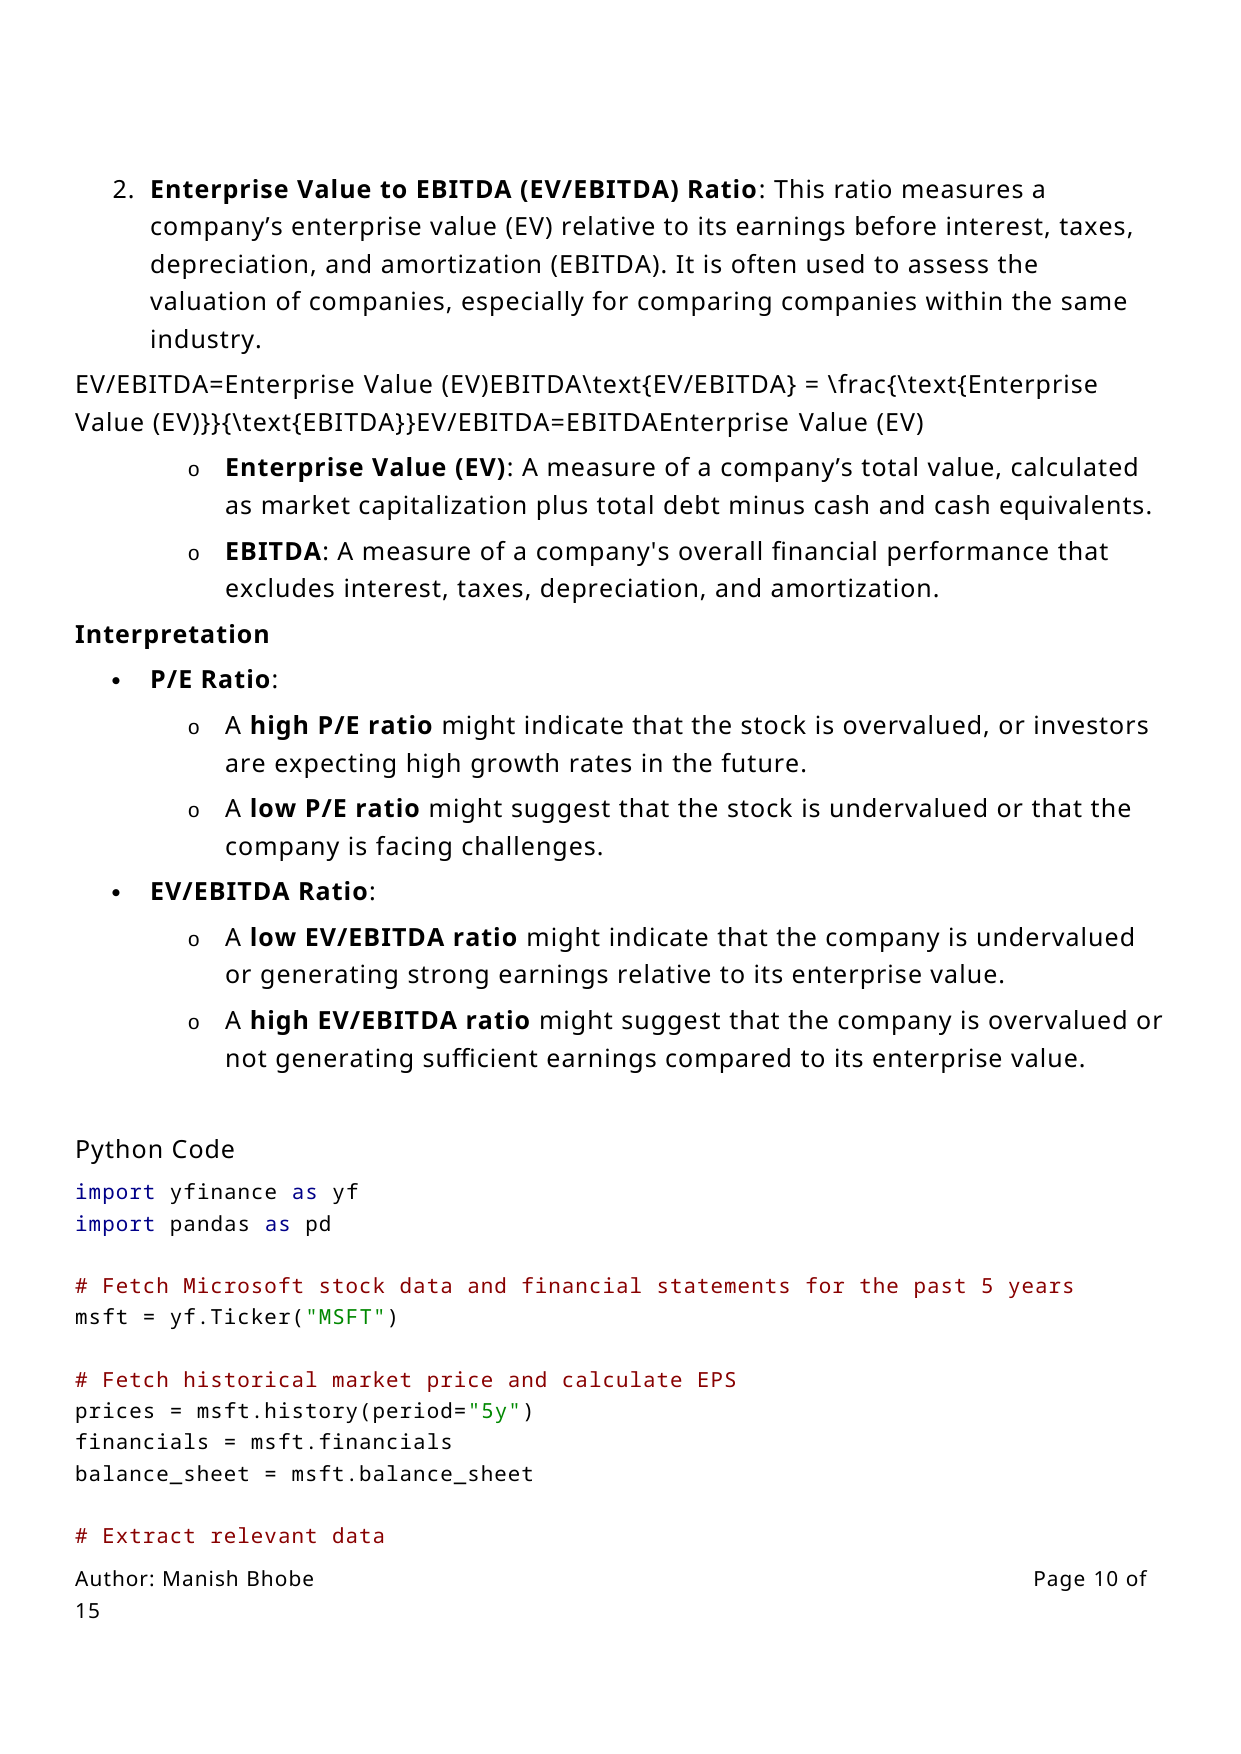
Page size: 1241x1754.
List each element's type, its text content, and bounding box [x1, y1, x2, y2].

list A high EV/EBITDA ratio might suggest that the company is overvalued or not generating sufficient earnings compared to its enterprise value. [187, 1003, 1165, 1074]
list Enterprise Value to EBITDA (EV/EBITDA) Ratio: This ratio measures a company’s enterprise value (EV) relative to its earnings before interest, taxes, depreciation, and amortization (EBITDA). It is often used to assess the valuation of companies, especially for comparing companies within the same industry. [112, 172, 1165, 355]
list A low EV/EBITDA ratio might indicate that the company is undervalued or generating strong earnings relative to its enterprise value. [187, 920, 1165, 991]
list P/E Ratio: [112, 662, 1165, 696]
text Interpretation [75, 616, 1165, 650]
text Python Code [75, 1132, 1165, 1166]
list A low P/E ratio might suggest that the stock is undervalued or that the company is facing challenges. [187, 791, 1165, 862]
list EBITDA: A measure of a company's overall financial performance that excludes interest, taxes, depreciation, and amortization. [187, 533, 1165, 605]
list EV/EBITDA Ratio: [112, 874, 1165, 908]
list A high P/E ratio might indicate that the stock is overvalued, or investors are expecting high growth rates in the future. [187, 708, 1165, 779]
text EV/EBITDA=Enterprise Value (EV)EBITDA\text{EV/EBITDA} = \frac{\text{Enterprise Value (EV)}}{\text{EBITDA}}EV/EBITDA=EBITDAEnterprise Value (EV)​ [75, 367, 1165, 438]
list Enterprise Value (EV): A measure of a company’s total value, calculated as market capitalization plus total debt minus cash and cash equivalents. [187, 450, 1165, 522]
